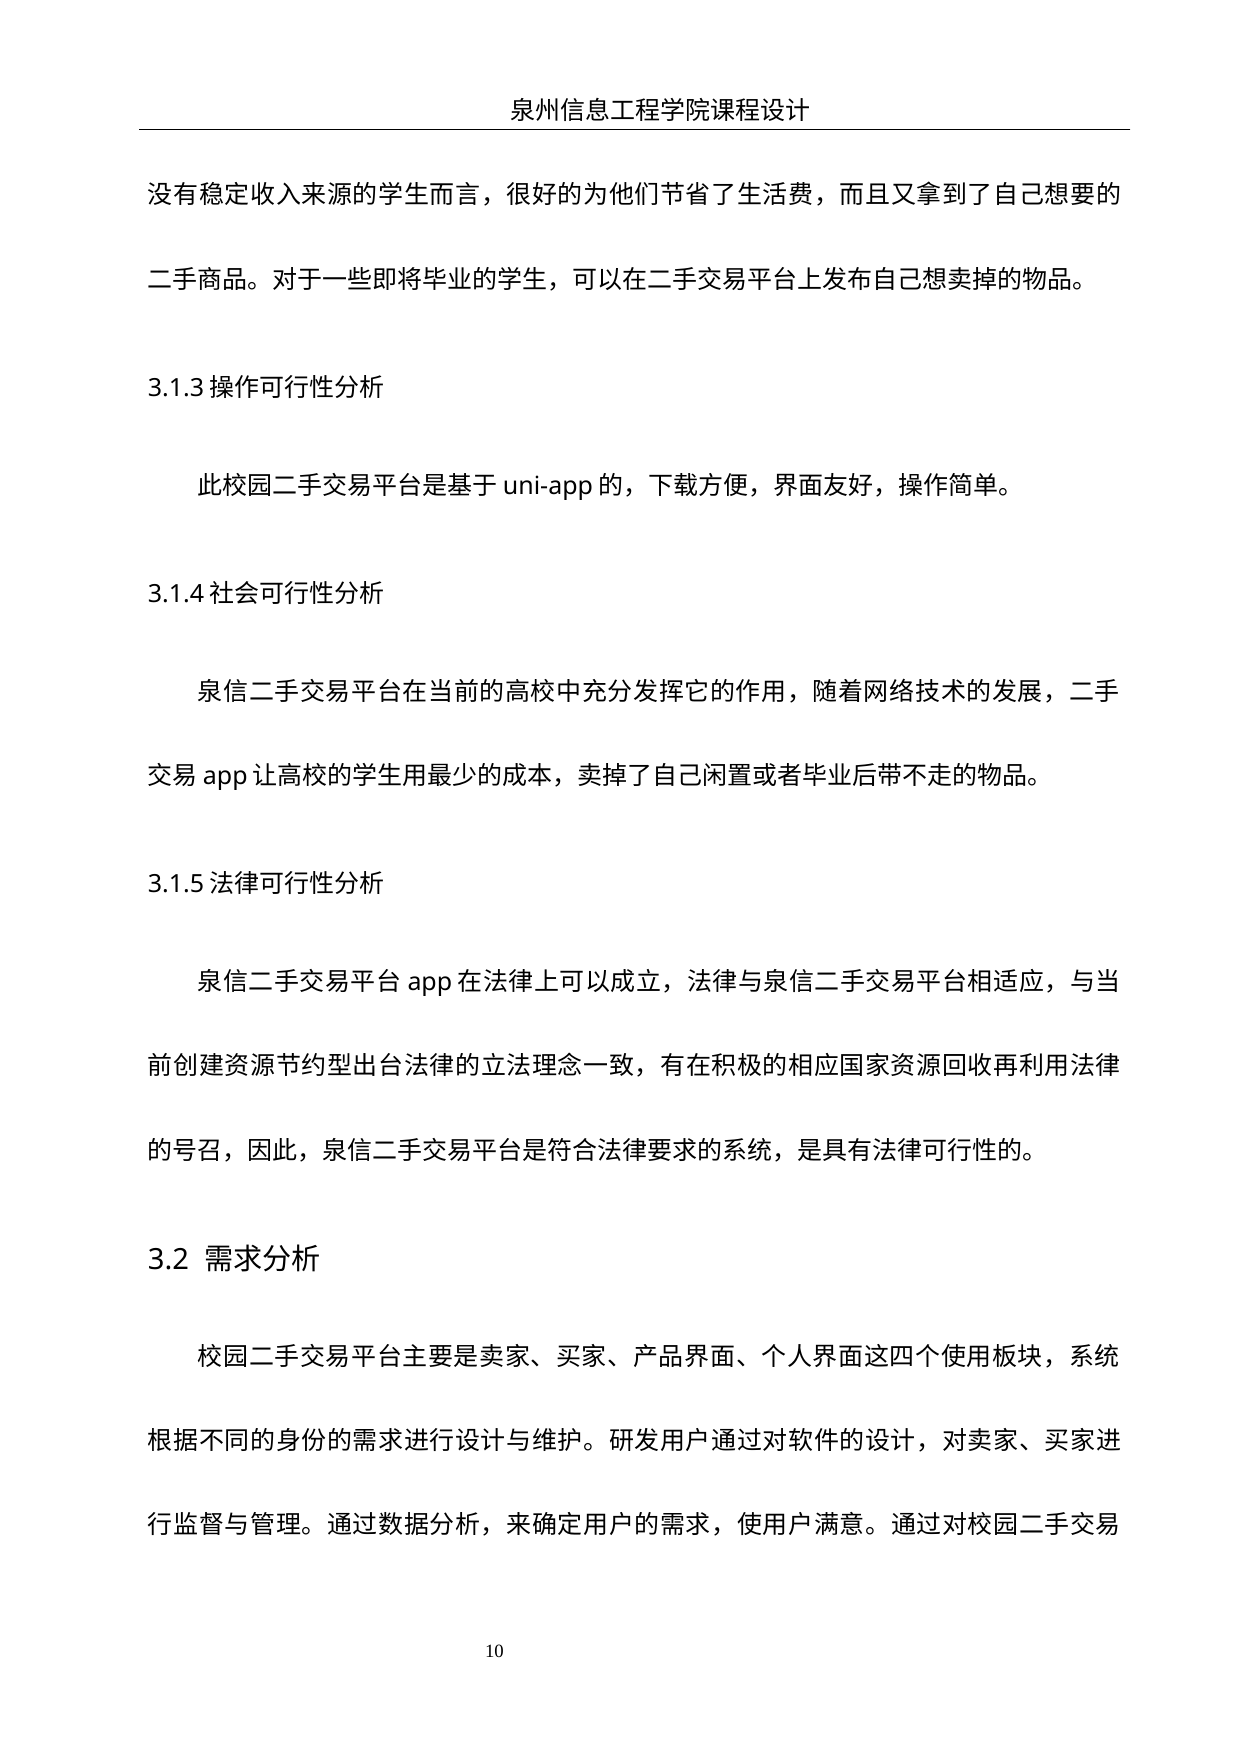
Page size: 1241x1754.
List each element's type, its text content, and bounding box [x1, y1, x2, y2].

text 泉信二手交易平台在当前的高校中充分发挥它的作用，随着网络技术的发展，二手交易app让高校的学生用最少的成本，卖掉了自己闲置或者毕业后带不走的物品。 [148, 657, 1122, 806]
text 3.1.5法律可行性分析 [148, 849, 1122, 914]
text 3.1.4社会可行性分析 [148, 559, 1122, 624]
text 3.2 需求分析 [148, 1224, 1122, 1289]
text 3.1.3操作可行性分析 [148, 353, 1122, 418]
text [148, 1322, 1122, 1556]
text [148, 160, 1122, 310]
text 此校园二手交易平台是基于uni-app的，下载方便，界面友好，操作简单。 [148, 451, 1122, 516]
text 泉信二手交易平台app在法律上可以成立，法律与泉信二手交易平台相适应，与当前创建资源节约型出台法律的立法理念一致，有在积极的相应国家资源回收再利用法律的号召，因此，泉信二手交易平台是符合法律要求的系统，是具有法律可行性的。 [148, 947, 1122, 1181]
